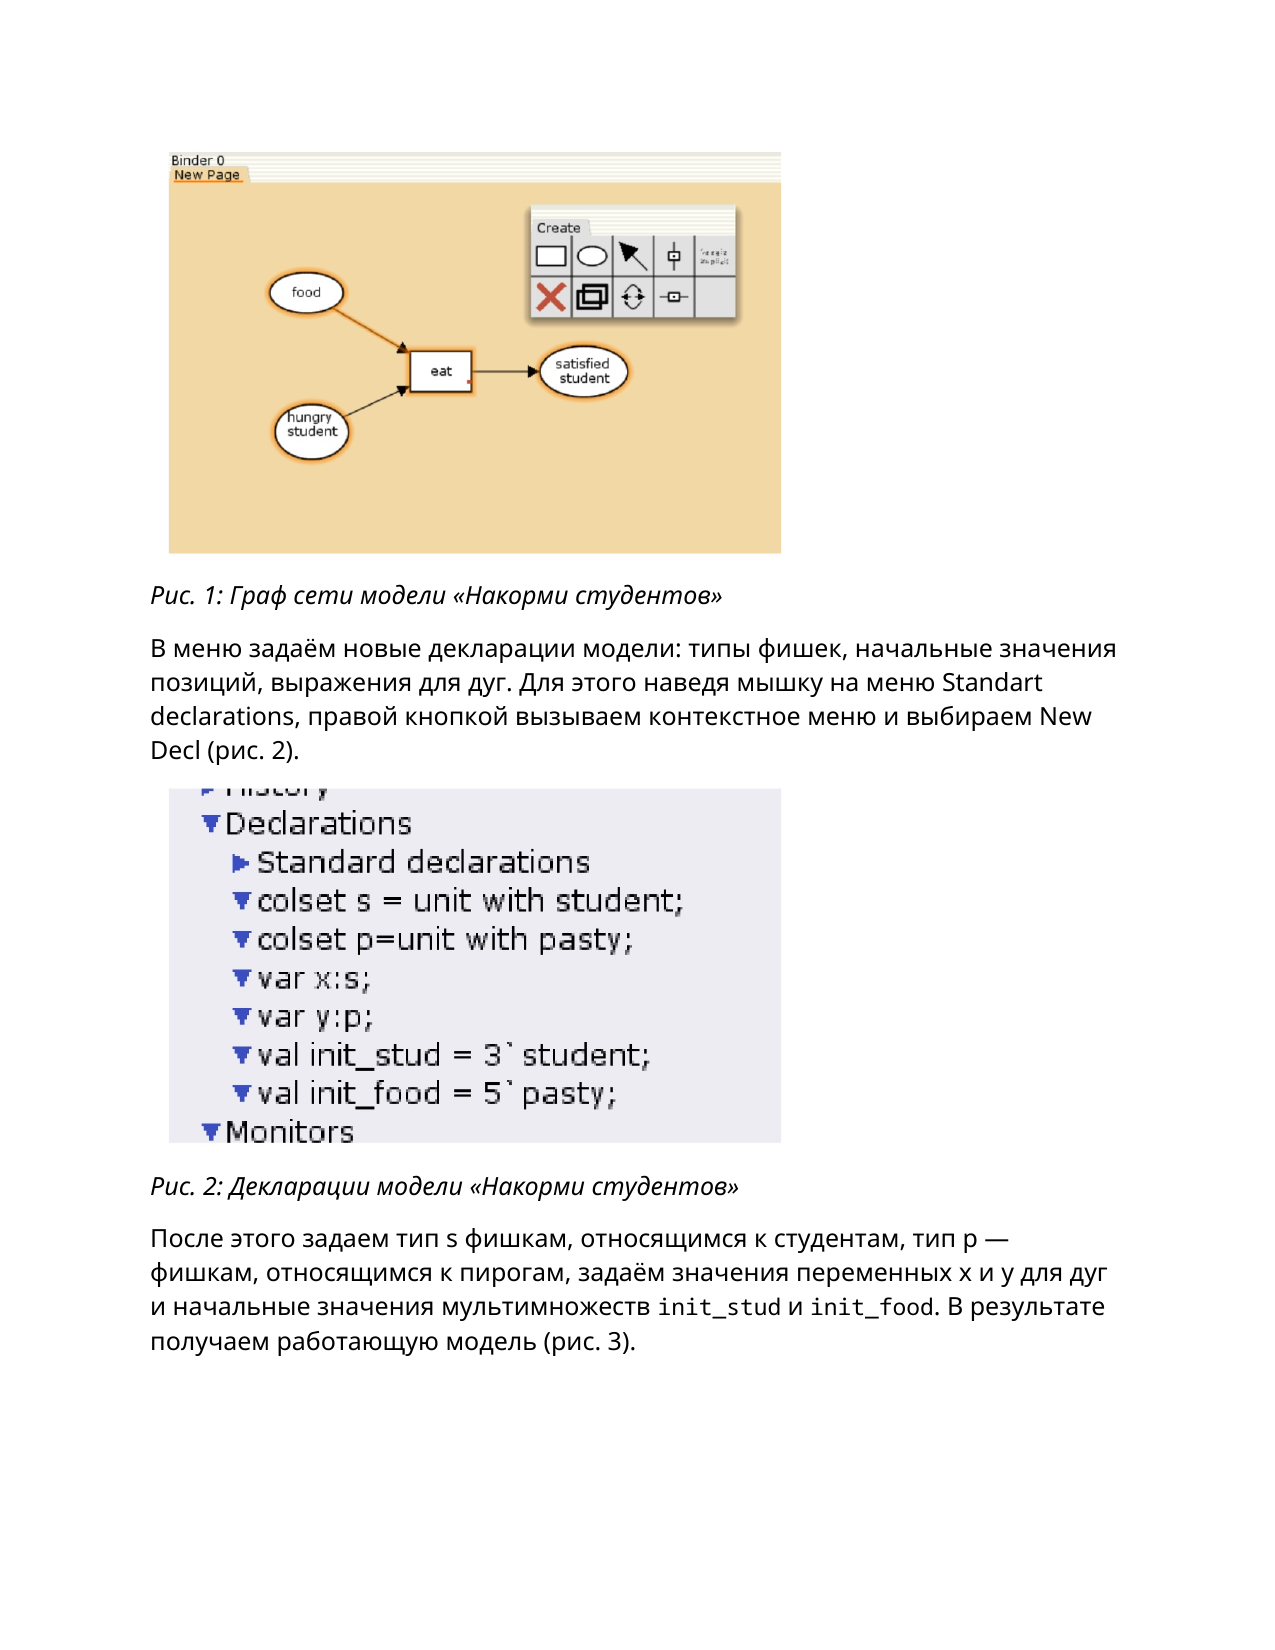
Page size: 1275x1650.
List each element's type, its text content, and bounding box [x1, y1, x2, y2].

text Рис. 2: Декларации модели «Накорми студентов» [150, 1168, 1125, 1202]
text После этого задаем тип s фишкам, относящимся к студентам, тип p — фишкам, относящимся к пирогам, задаём значения переменных x и y для дуг и начальные значения мультимножеств init_stud и init_food. В результате получаем работающую модель (рис. 3). [150, 1221, 1125, 1357]
text В меню задаём новые декларации модели: типы фишек, начальные значения позиций, выражения для дуг. Для этого наведя мышку на меню Standart declarations, правой кнопкой вызываем контекстное меню и выбираем New Decl (рис. 2). [150, 631, 1125, 767]
picture [168, 785, 782, 1148]
picture [168, 150, 782, 557]
text Рис. 1: Граф сети модели «Накорми студентов» [150, 578, 1125, 612]
